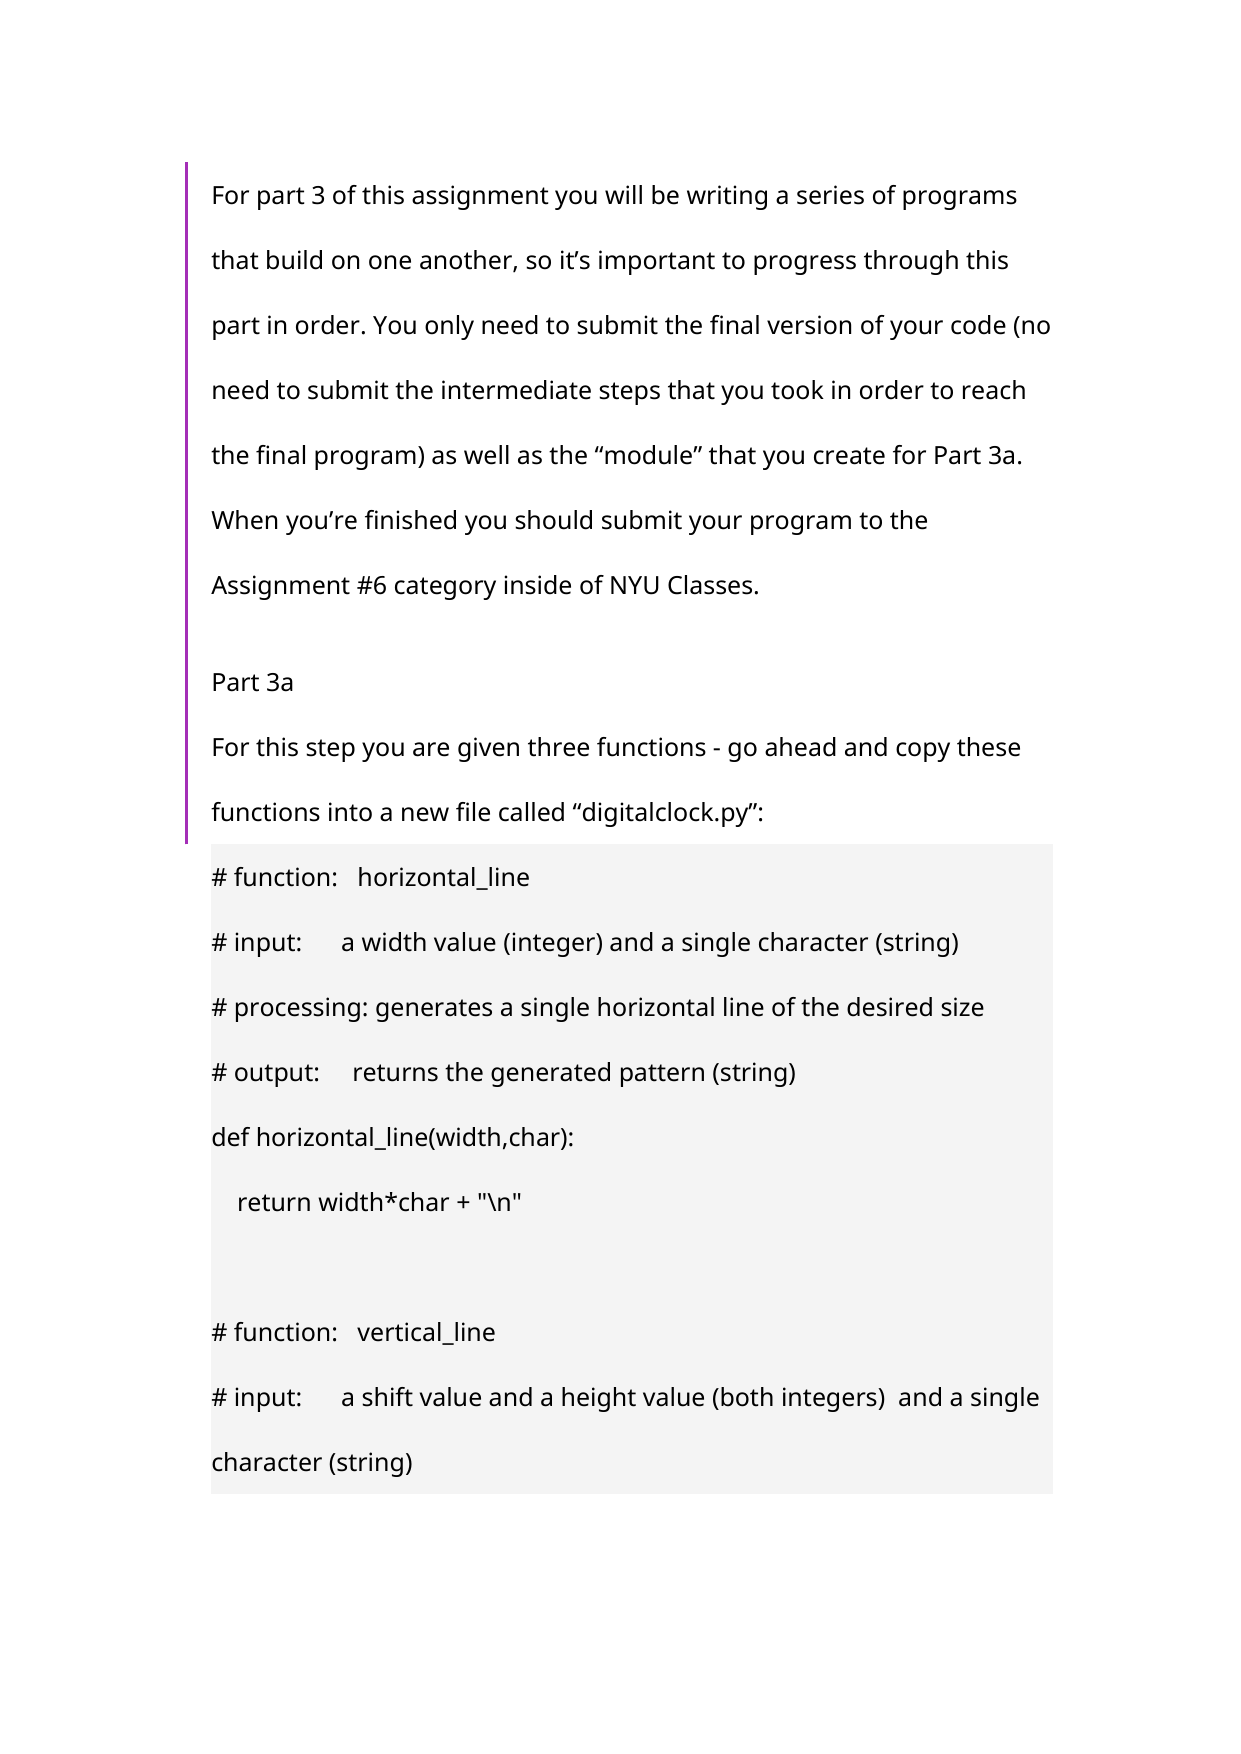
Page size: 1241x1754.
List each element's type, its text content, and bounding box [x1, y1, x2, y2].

text def horizontal_line(width,char): [211, 1104, 1053, 1169]
text For part 3 of this assignment you will be writing a series of programs that build on one another, so it’s important to progress through this part in order. You only need to submit the final version of your code (no need to submit the intermediate steps that you took in order to reach the final program) as well as the “module” that you create for Part 3a. When you’re finished you should submit your program to the Assignment #6 category inside of NYU Classes. [188, 162, 1053, 617]
text # input: a shift value and a height value (both integers) and a single character (string) [211, 1364, 1053, 1494]
text # processing: generates a single horizontal line of the desired size [211, 974, 1053, 1039]
subtitle Part 3a [188, 649, 1053, 714]
text # function: vertical_line [211, 1299, 1053, 1364]
text # function: horizontal_line [211, 844, 1053, 909]
text return width*char + "\n" [211, 1169, 1053, 1234]
text # output: returns the generated pattern (string) [211, 1039, 1053, 1104]
text # input: a width value (integer) and a single character (string) [211, 909, 1053, 974]
text For this step you are given three functions - go ahead and copy these functions into a new file called “digitalclock.py”: [188, 714, 1053, 844]
